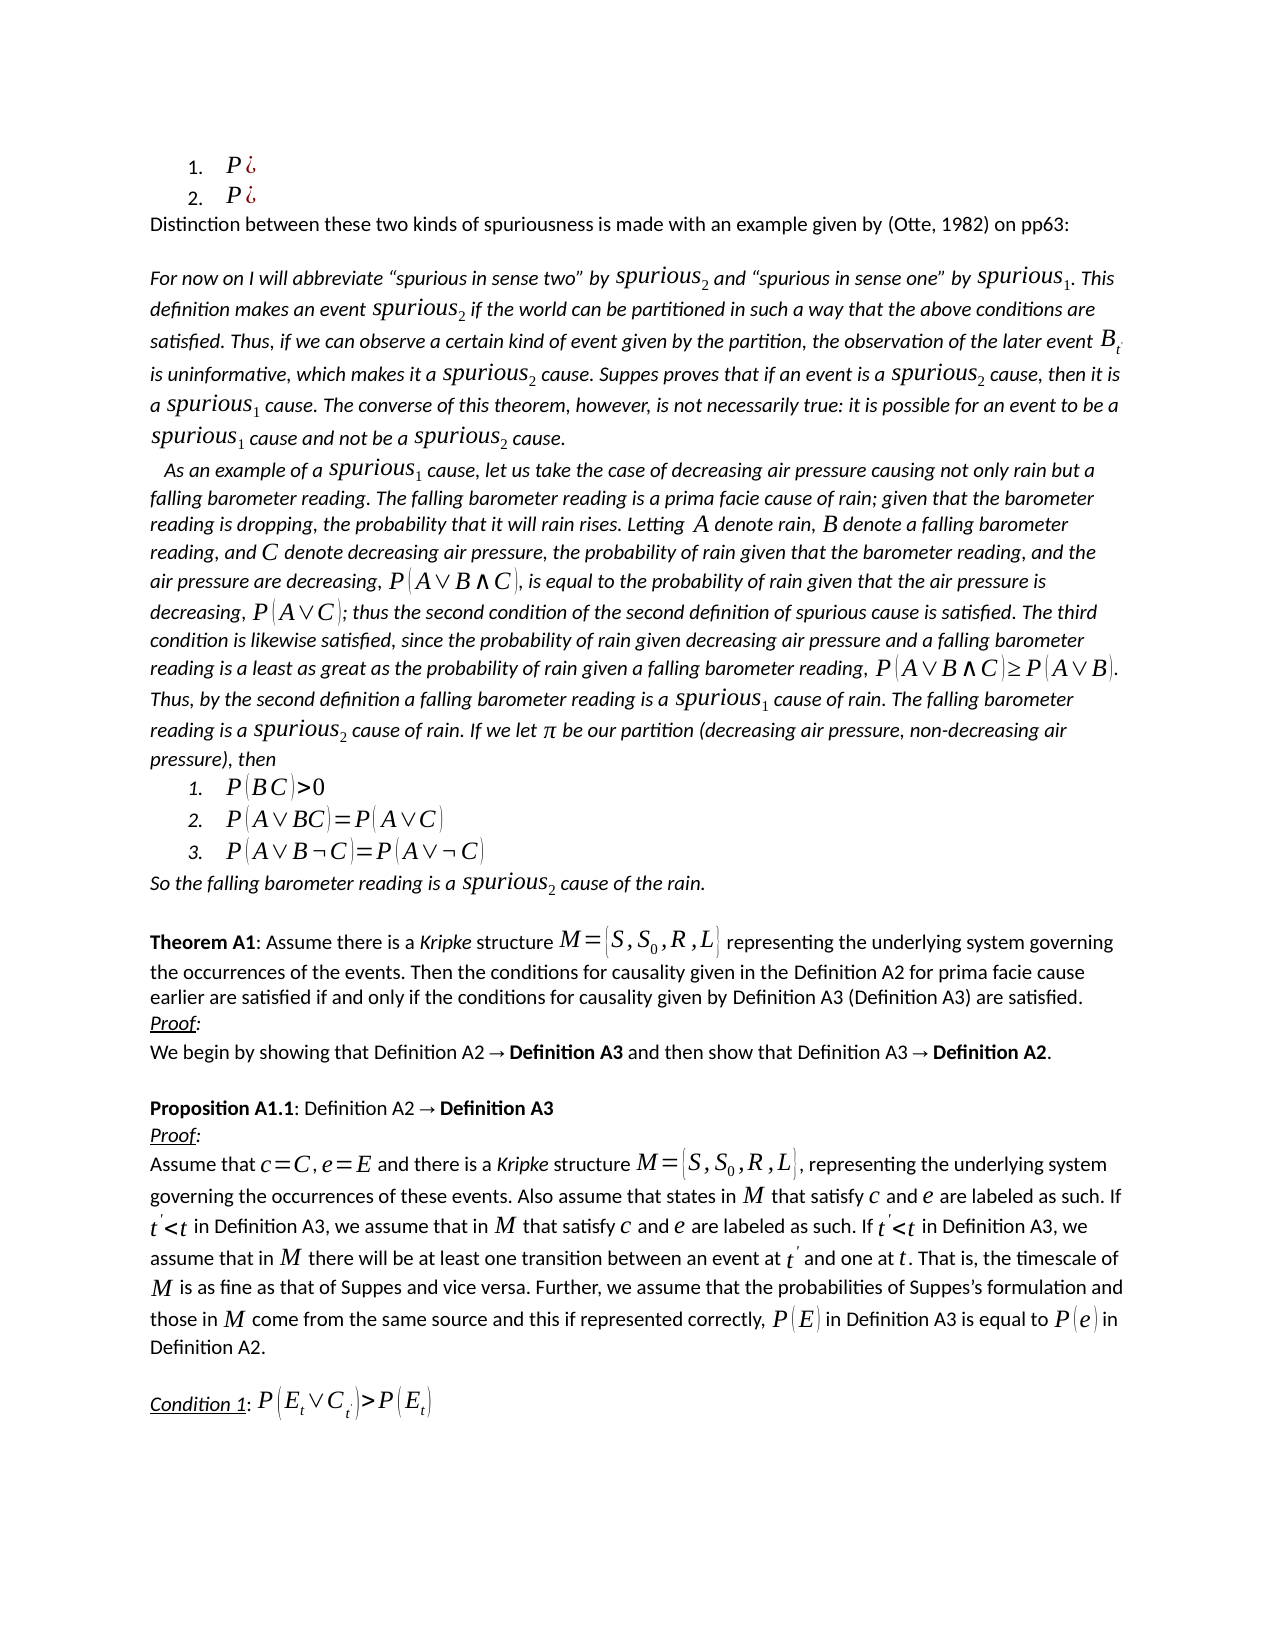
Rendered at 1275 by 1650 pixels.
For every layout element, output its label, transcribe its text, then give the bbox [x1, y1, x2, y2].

text So the falling barometer reading is a cause of the rain. [150, 867, 1125, 899]
text Distinction between these two kinds of spuriousness is made with an example given by on pp63: [150, 211, 1125, 237]
text Proof: [150, 1122, 1125, 1147]
text Proof: [150, 1010, 1125, 1035]
text Assume that , and there is a Kripke structure , representing the underlying system governing the occurrences of these events. Also assume that states in that satisfy and are labeled as such. If in Definition A3, we assume that in that satisfy and are labeled as such. If in Definition A3, we assume that in there will be at least one transition between an event at and one at . That is, the timescale of is as fine as that of Suppes and vice versa. Further, we assume that the probabilities of Suppes’s formulation and those in come from the same source and this if represented correctly, in Definition A3 is equal to in Definition A2. [150, 1147, 1125, 1360]
text Condition 1: [150, 1385, 1125, 1422]
text Theorem A1: Assume there is a Kripke structure representing the underlying system governing the occurrences of the events. Then the conditions for causality given in the Definition A2 for prima facie cause earlier are satisfied if and only if the conditions for causality given by Suppes’ definition of prima facie cause (Definition A3) are satisfied. [150, 924, 1125, 1010]
text As an example of a cause, let us take the case of decreasing air pressure causing not only rain but a falling barometer reading. The falling barometer reading is a prima facie cause of rain; given that the barometer reading is dropping, the probability that it will rain rises. Letting denote rain, denote a falling barometer reading, and denote decreasing air pressure, the probability of rain given that the barometer reading, and the air pressure are decreasing, , is equal to the probability of rain given that the air pressure is decreasing, ; thus the second condition of the second definition of spurious cause is satisfied. The third condition is likewise satisfied, since the probability of rain given decreasing air pressure and a falling barometer reading is a least as great as the probability of rain given a falling barometer reading, . Thus, by the second definition a falling barometer reading is a cause of rain. The falling barometer reading is a cause of rain. If we let be our partition (decreasing air pressure, non-decreasing air pressure), then [150, 454, 1125, 771]
text Proposition A1.1: Definition A2Definition A3 [150, 1091, 1125, 1122]
text We begin by showing that Definition A2Definition A3 and then show that Definition A3Definition A2. [150, 1035, 1125, 1066]
text For now on I will abbreviate “spurious in sense two” by and “spurious in sense one” by . This definition makes an event if the world can be partitioned in such a way that the above conditions are satisfied. Thus, if we can observe a certain kind of event given by the partition, the observation of the later event is uninformative, which makes it a cause. Suppes proves that if an event is a cause, then it is a cause. The converse of this theorem, however, is not necessarily true: it is possible for an event to be a cause and not be a cause. [150, 262, 1125, 454]
